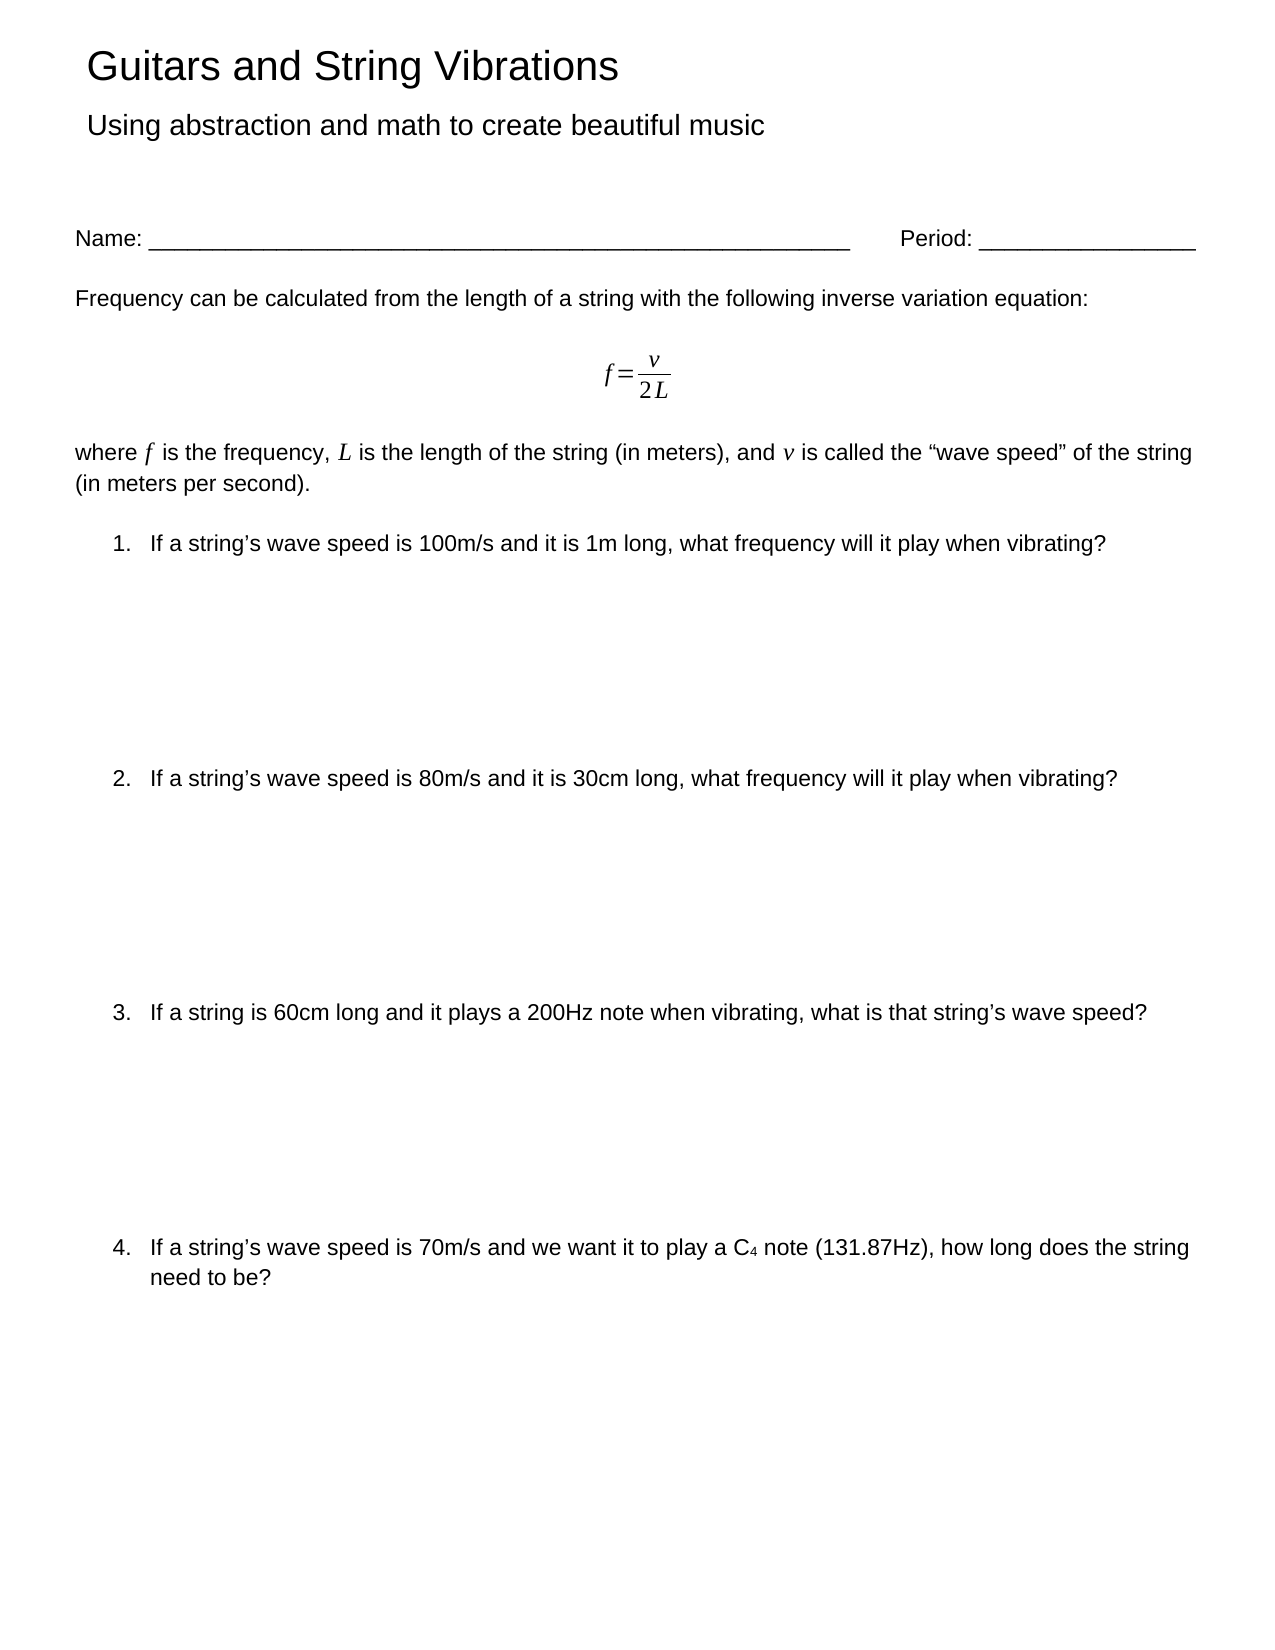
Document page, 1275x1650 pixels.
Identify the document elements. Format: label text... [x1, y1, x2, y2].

text where is the frequency, is the length of the string (in meters), and is called the “wave speed” of the string (in meters per second). [75, 438, 1200, 496]
text Name: _______________________________________________________ Period: _________________ [75, 225, 1200, 251]
list If a string’s wave speed is 100m/s and it is 1m long, what frequency will it play when vibrating? [112, 530, 1200, 557]
list If a string is 60cm long and it plays a 200Hz note when vibrating, what is that string’s wave speed? [112, 999, 1200, 1026]
text Frequency can be calculated from the length of a string with the following inverse variation equation: [75, 285, 1200, 311]
list If a string’s wave speed is 80m/s and it is 30cm long, what frequency will it play when vibrating? [112, 765, 1200, 791]
list If a string’s wave speed is 70m/s and we want it to play a C4 note (131.87Hz), how long does the string need to be? [112, 1233, 1200, 1290]
